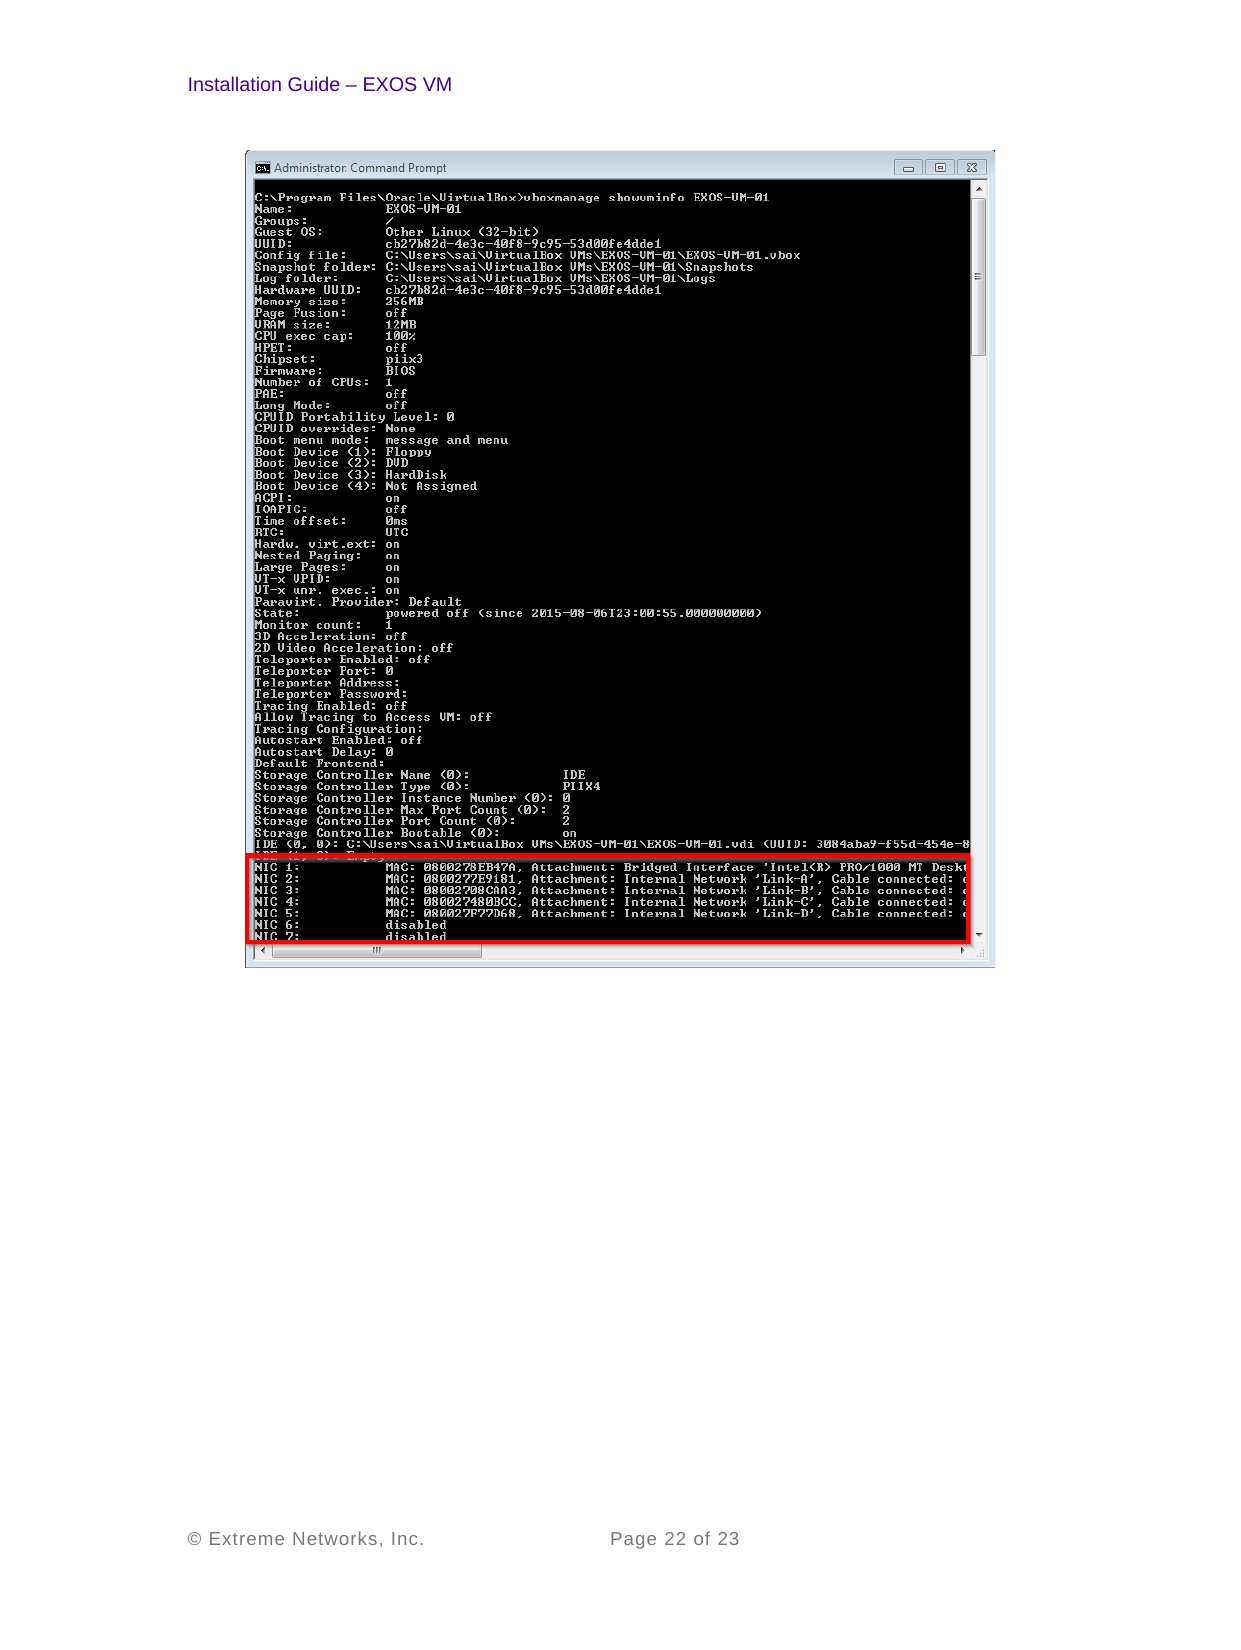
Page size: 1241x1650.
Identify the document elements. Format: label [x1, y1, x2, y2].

picture [245, 150, 995, 968]
